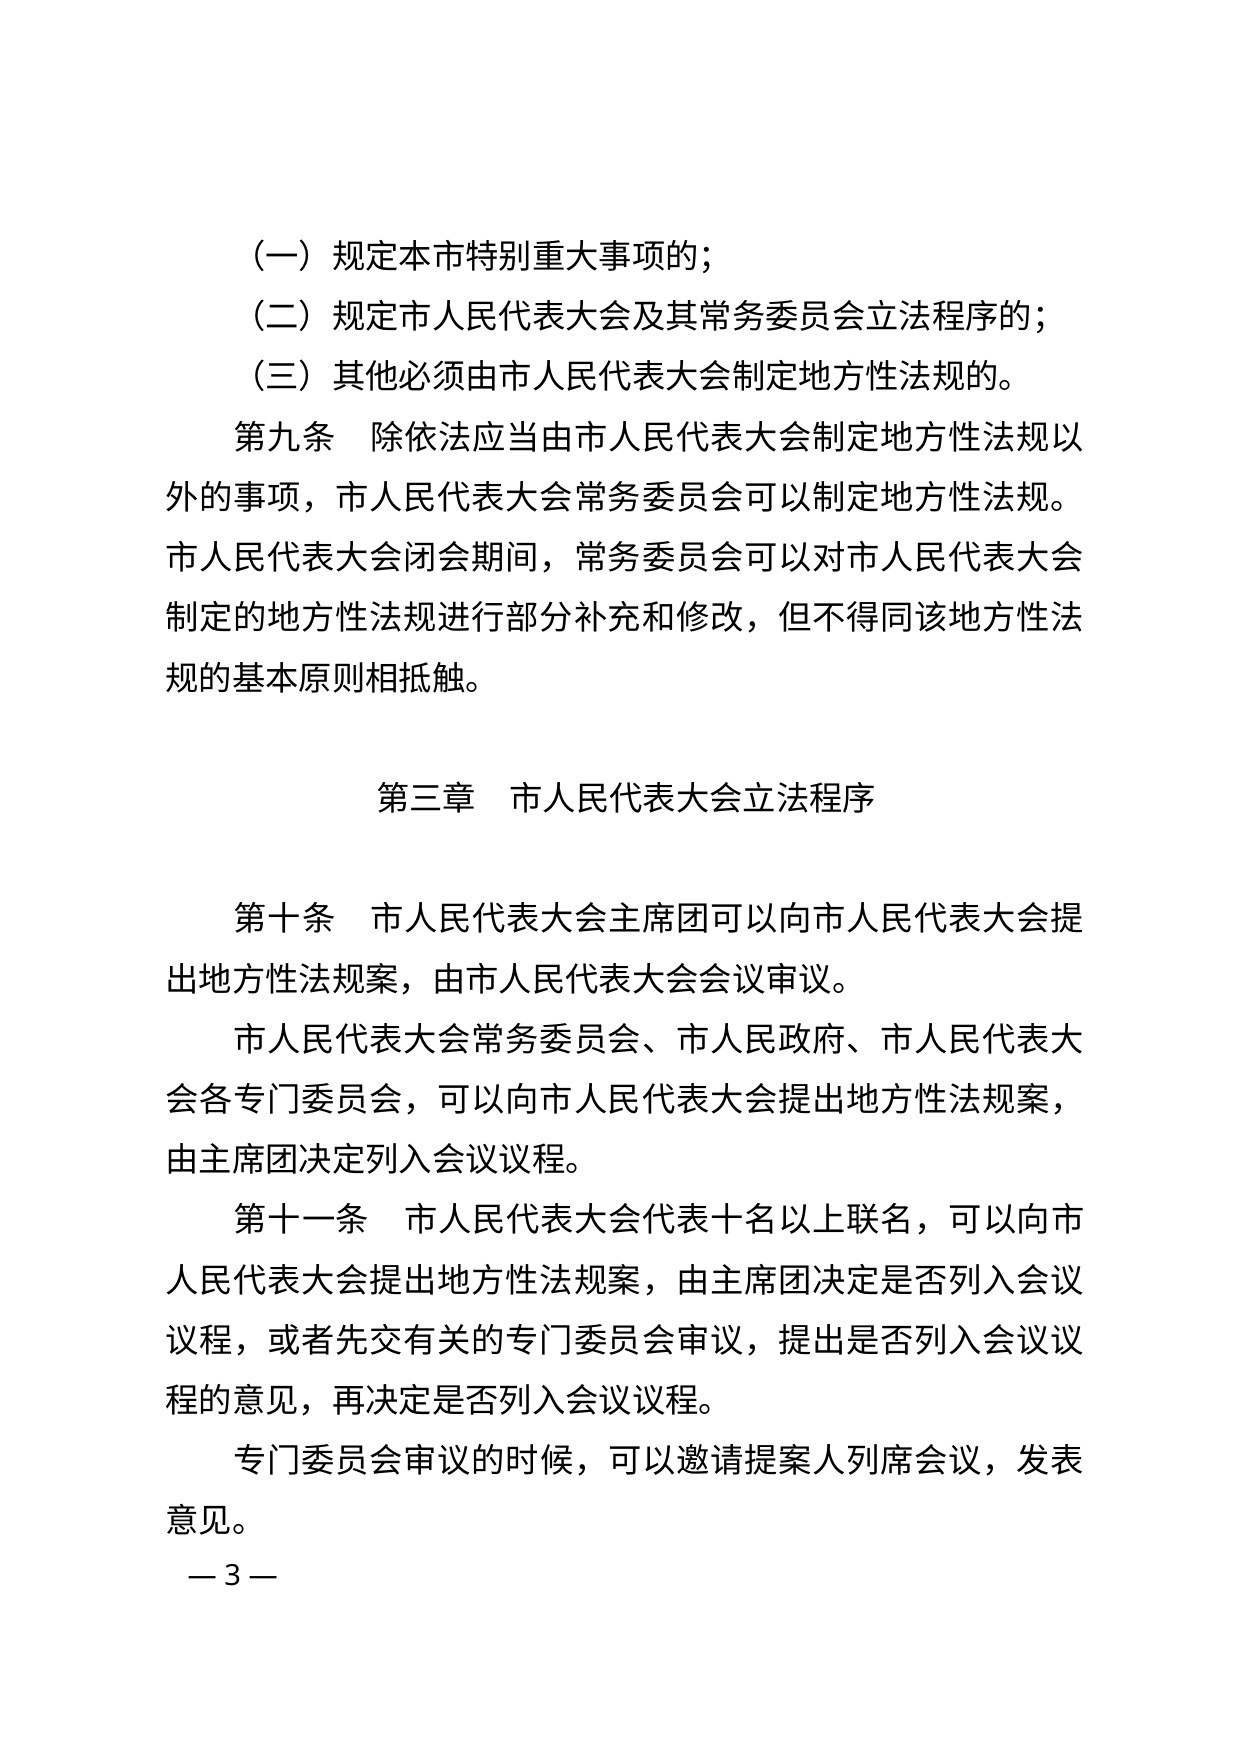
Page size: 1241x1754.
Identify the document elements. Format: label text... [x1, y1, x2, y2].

text 第九条 除依法应当由市人民代表大会制定地方性法规以外的事项，市人民代表大会常务委员会可以制定地方性法规。市人民代表大会闭会期间，常务委员会可以对市人民代表大会制定的地方性法规进行部分补充和修改，但不得同该地方性法规的基本原则相抵触。 [165, 401, 1087, 702]
text 专门委员会审议的时候，可以邀请提案人列席会议，发表意见。 [165, 1424, 1087, 1545]
text （三）其他必须由市人民代表大会制定地方性法规的。 [165, 341, 1087, 401]
text 第十条 市人民代表大会主席团可以向市人民代表大会提出地方性法规案，由市人民代表大会会议审议。 [165, 883, 1087, 1003]
text 第十一条 市人民代表大会代表十名以上联名，可以向市人民代表大会提出地方性法规案，由主席团决定是否列入会议议程，或者先交有关的专门委员会审议，提出是否列入会议议程的意见，再决定是否列入会议议程。 [165, 1184, 1087, 1424]
text 第三章 市人民代表大会立法程序 [165, 762, 1087, 822]
text （一）规定本市特别重大事项的； [165, 220, 1087, 281]
text 市人民代表大会常务委员会、市人民政府、市人民代表大会各专门委员会，可以向市人民代表大会提出地方性法规案，由主席团决定列入会议议程。 [165, 1003, 1087, 1184]
text （二）规定市人民代表大会及其常务委员会立法程序的； [165, 281, 1087, 341]
